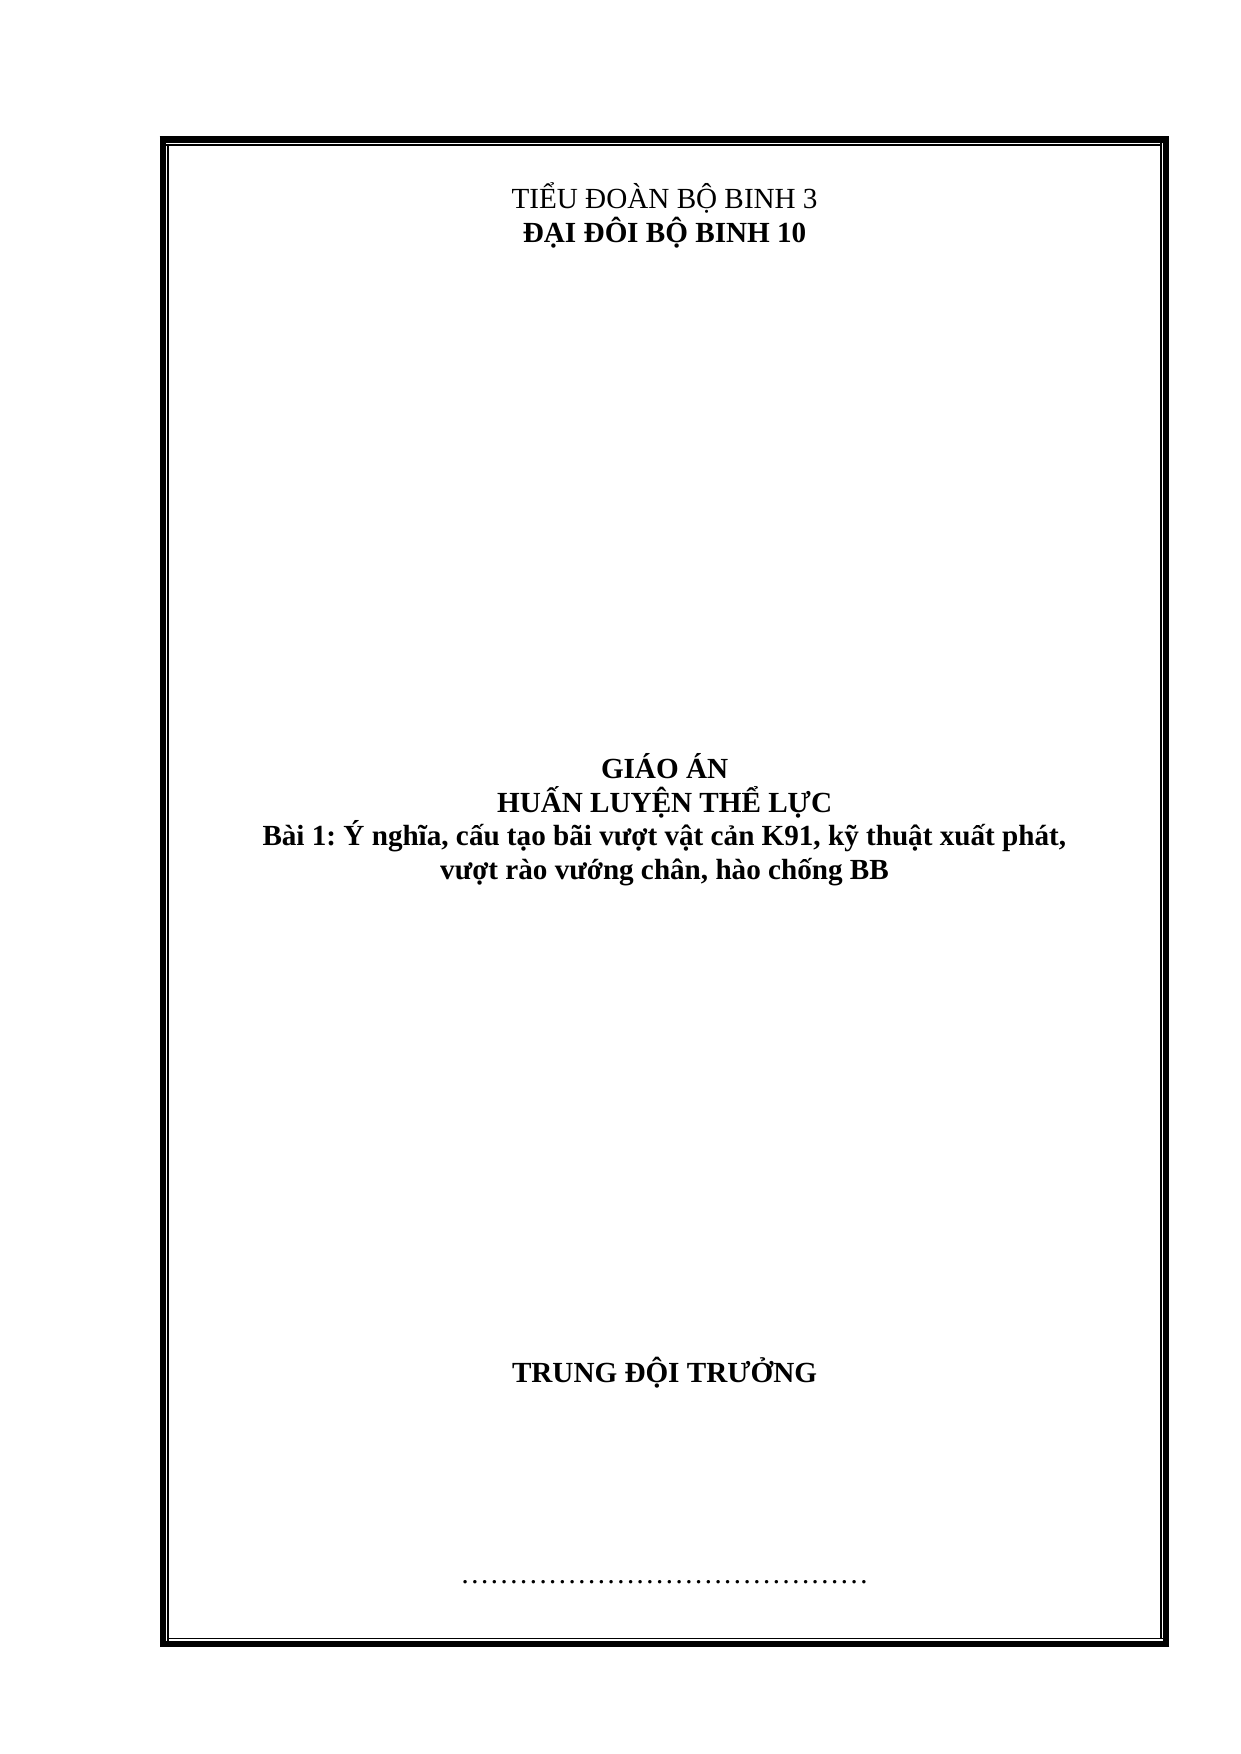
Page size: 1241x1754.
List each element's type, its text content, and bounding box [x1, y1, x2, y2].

text ĐẠI ĐÔI BỘ BINH 10 [177, 215, 1152, 248]
text …………………………………… [177, 1556, 1152, 1590]
text TIỂU ĐOÀN BỘ BINH 3 [177, 181, 1152, 215]
text HUẤN LUYỆN THỂ LỰC [177, 785, 1152, 818]
text Bài 1: Ý nghĩa, cấu tạo bãi vượt vật cản K91, kỹ thuật xuất phát, [177, 818, 1152, 852]
text GIÁO ÁN [177, 751, 1152, 785]
text vượt rào vướng chân, hào chống BB [177, 852, 1152, 886]
text TRUNG ĐỘI TRƯỞNG [177, 1355, 1152, 1389]
